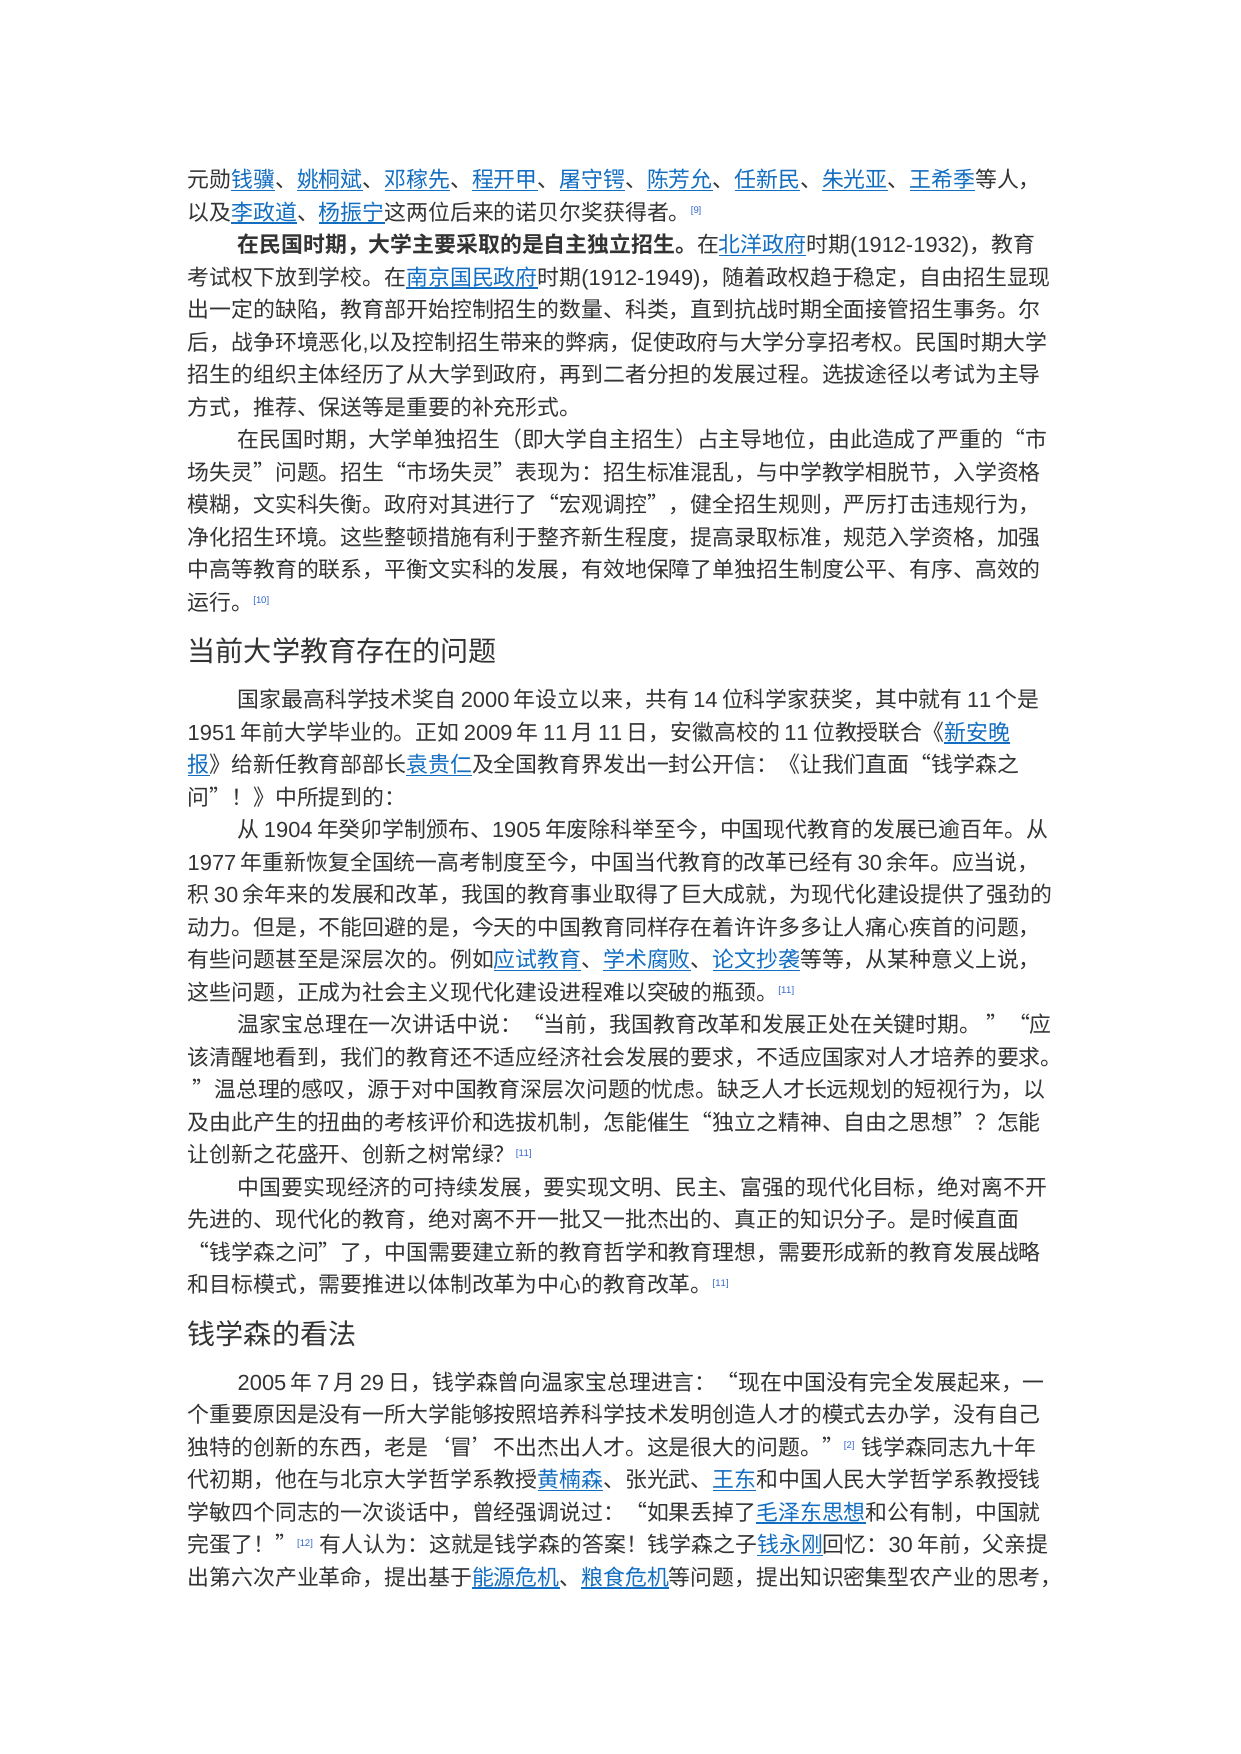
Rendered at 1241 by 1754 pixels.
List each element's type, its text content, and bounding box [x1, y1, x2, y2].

text 国家最高科学技术奖自2000年设立以来，共有14位科学家获奖，其中就有11个是1951年前大学毕业的。正如2009年11月11日，安徽高校的11位教授联合《新安晚报》给新任教育部部长袁贵仁及全国教育界发出一封公开信：《让我们直面“钱学森之问”！》中所提到的： [187, 682, 1053, 812]
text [187, 1364, 1053, 1592]
text 温家宝总理在一次讲话中说：“当前，我国教育改革和发展正处在关键时期。 ”“应该清醒地看到，我们的教育还不适应经济社会发展的要求，不适应国家对人才培养的要求。 ”温总理的感叹，源于对中国教育深层次问题的忧虑。缺乏人才长远规划的短视行为，以及由此产生的扭曲的考核评价和选拔机制，怎能催生“独立之精神、自由之思想”？怎能让创新之花盛开、创新之树常绿？[11] [187, 1007, 1053, 1169]
text 在民国时期，大学单独招生（即大学自主招生）占主导地位，由此造成了严重的“市场失灵”问题。招生“市场失灵”表现为：招生标准混乱，与中学教学相脱节，入学资格模糊，文实科失衡。政府对其进行了“宏观调控”，健全招生规则，严厉打击违规行为，净化招生环境。这些整顿措施有利于整齐新生程度，提高录取标准，规范入学资格，加强中高等教育的联系，平衡文实科的发展，有效地保障了单独招生制度公平、有序、高效的运行。[10] [187, 422, 1053, 617]
text 在民国时期，大学主要采取的是自主独立招生。在北洋政府时期(1912-1932)，教育考试权下放到学校。在南京国民政府时期(1912-1949)，随着政权趋于稳定，自由招生显现出一定的缺陷，教育部开始控制招生的数量、科类，直到抗战时期全面接管招生事务。尔后，战争环境恶化,以及控制招生带来的弊病，促使政府与大学分享招考权。民国时期大学招生的组织主体经历了从大学到政府，再到二者分担的发展过程。选拔途径以考试为主导方式，推荐、保送等是重要的补充形式。 [187, 227, 1053, 422]
text 从1904年癸卯学制颁布、1905年废除科举至今，中国现代教育的发展已逾百年。从1977年重新恢复全国统一高考制度至今，中国当代教育的改革已经有30余年。应当说，积30余年来的发展和改革，我国的教育事业取得了巨大成就，为现代化建设提供了强劲的动力。但是，不能回避的是，今天的中国教育同样存在着许许多多让人痛心疾首的问题，有些问题甚至是深层次的。例如应试教育、学术腐败、论文抄袭等等，从某种意义上说，这些问题，正成为社会主义现代化建设进程难以突破的瓶颈。[11] [187, 812, 1053, 1007]
text 钱学森的看法 [187, 1299, 1053, 1364]
text 当前大学教育存在的问题 [187, 617, 1053, 682]
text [187, 162, 1053, 227]
text 中国要实现经济的可持续发展，要实现文明、民主、富强的现代化目标，绝对离不开先进的、现代化的教育，绝对离不开一批又一批杰出的、真正的知识分子。是时候直面“钱学森之问”了，中国需要建立新的教育哲学和教育理想，需要形成新的教育发展战略和目标模式，需要推进以体制改革为中心的教育改革。[11] [187, 1169, 1053, 1299]
